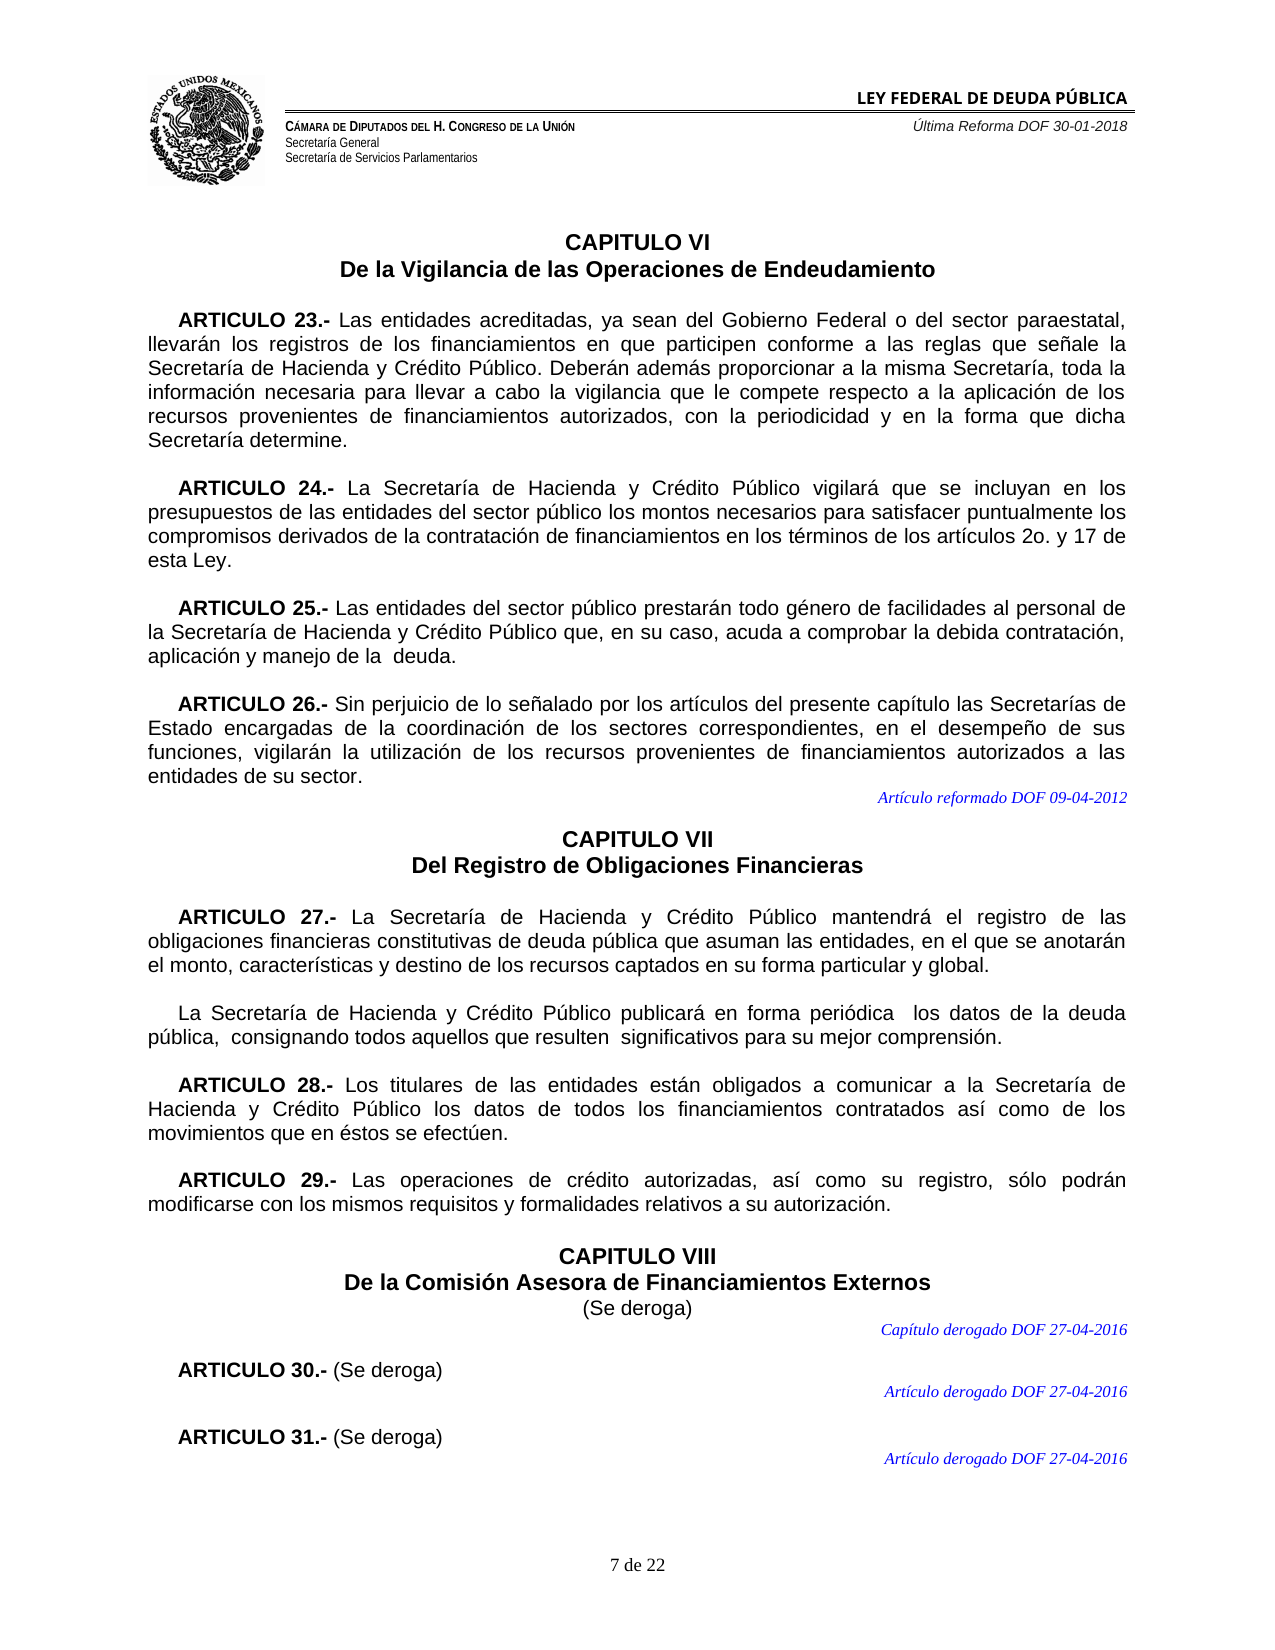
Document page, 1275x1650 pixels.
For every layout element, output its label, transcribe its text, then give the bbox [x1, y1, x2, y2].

text Artículo reformado DOF 09-04-2012 [148, 787, 1127, 807]
text ARTICULO 29.- Las operaciones de crédito autorizadas, así como su registro, sólo podrán modificarse con los mismos requisitos y formalidades relativos a su autorización. [148, 1168, 1127, 1216]
text ARTICULO 28.- Los titulares de las entidades están obligados a comunicar a la Secretaría de Hacienda y Crédito Público los datos de todos los financiamientos contratados así como de los movimientos que en éstos se efectúen. [148, 1072, 1127, 1144]
text Artículo derogado DOF 27-04-2016 [148, 1449, 1127, 1468]
text ARTICULO 23.- Las entidades acreditadas, ya sean del Gobierno Federal o del sector paraestatal, llevarán los registros de los financiamientos en que participen conforme a las reglas que señale la Secretaría de Hacienda y Crédito Público. Deberán además proporcionar a la misma Secretaría, toda la información necesaria para llevar a cabo la vigilancia que le compete respecto a la aplicación de los recursos provenientes de financiamientos autorizados, con la periodicidad y en la forma que dicha Secretaría determine. [148, 308, 1127, 452]
text ARTICULO 26.- Sin perjuicio de lo señalado por los artículos del presente capítulo las Secretarías de Estado encargadas de la coordinación de los sectores correspondientes, en el desempeño de sus funciones, vigilarán la utilización de los recursos provenientes de financiamientos autorizados a las entidades de su sector. [148, 692, 1127, 787]
text CAPITULO VII [148, 826, 1127, 852]
text ARTICULO 30.- (Se deroga) [148, 1358, 1127, 1382]
text ARTICULO 27.- La Secretaría de Hacienda y Crédito Público mantendrá el registro de las obligaciones financieras constitutivas de deuda pública que asuman las entidades, en el que se anotarán el monto, características y destino de los recursos captados en su forma particular y global. [148, 905, 1127, 977]
text De la Comisión Asesora de Financiamientos Externos [148, 1269, 1127, 1295]
text ARTICULO 31.- (Se deroga) [148, 1425, 1127, 1449]
text ARTICULO 24.- La Secretaría de Hacienda y Crédito Público vigilará que se incluyan en los presupuestos de las entidades del sector público los montos necesarios para satisfacer puntualmente los compromisos derivados de la contratación de financiamientos en los términos de los artículos 2o. y 17 de esta Ley. [148, 476, 1127, 572]
text CAPITULO VI [148, 229, 1127, 256]
text (Se deroga) [148, 1295, 1127, 1319]
text ARTICULO 25.- Las entidades del sector público prestarán todo género de facilidades al personal de la Secretaría de Hacienda y Crédito Público que, en su caso, acuda a comprobar la debida contratación, aplicación y manejo de la deuda. [148, 596, 1127, 668]
text La Secretaría de Hacienda y Crédito Público publicará en forma periódica los datos de la deuda pública, consignando todos aquellos que resulten significativos para su mejor comprensión. [148, 1001, 1127, 1048]
text Capítulo derogado DOF 27-04-2016 [148, 1319, 1127, 1338]
text CAPITULO VIII [148, 1243, 1127, 1269]
text Artículo derogado DOF 27-04-2016 [148, 1382, 1127, 1401]
text Del Registro de Obligaciones Financieras [148, 852, 1127, 878]
text De la Vigilancia de las Operaciones de Endeudamiento [148, 256, 1127, 282]
